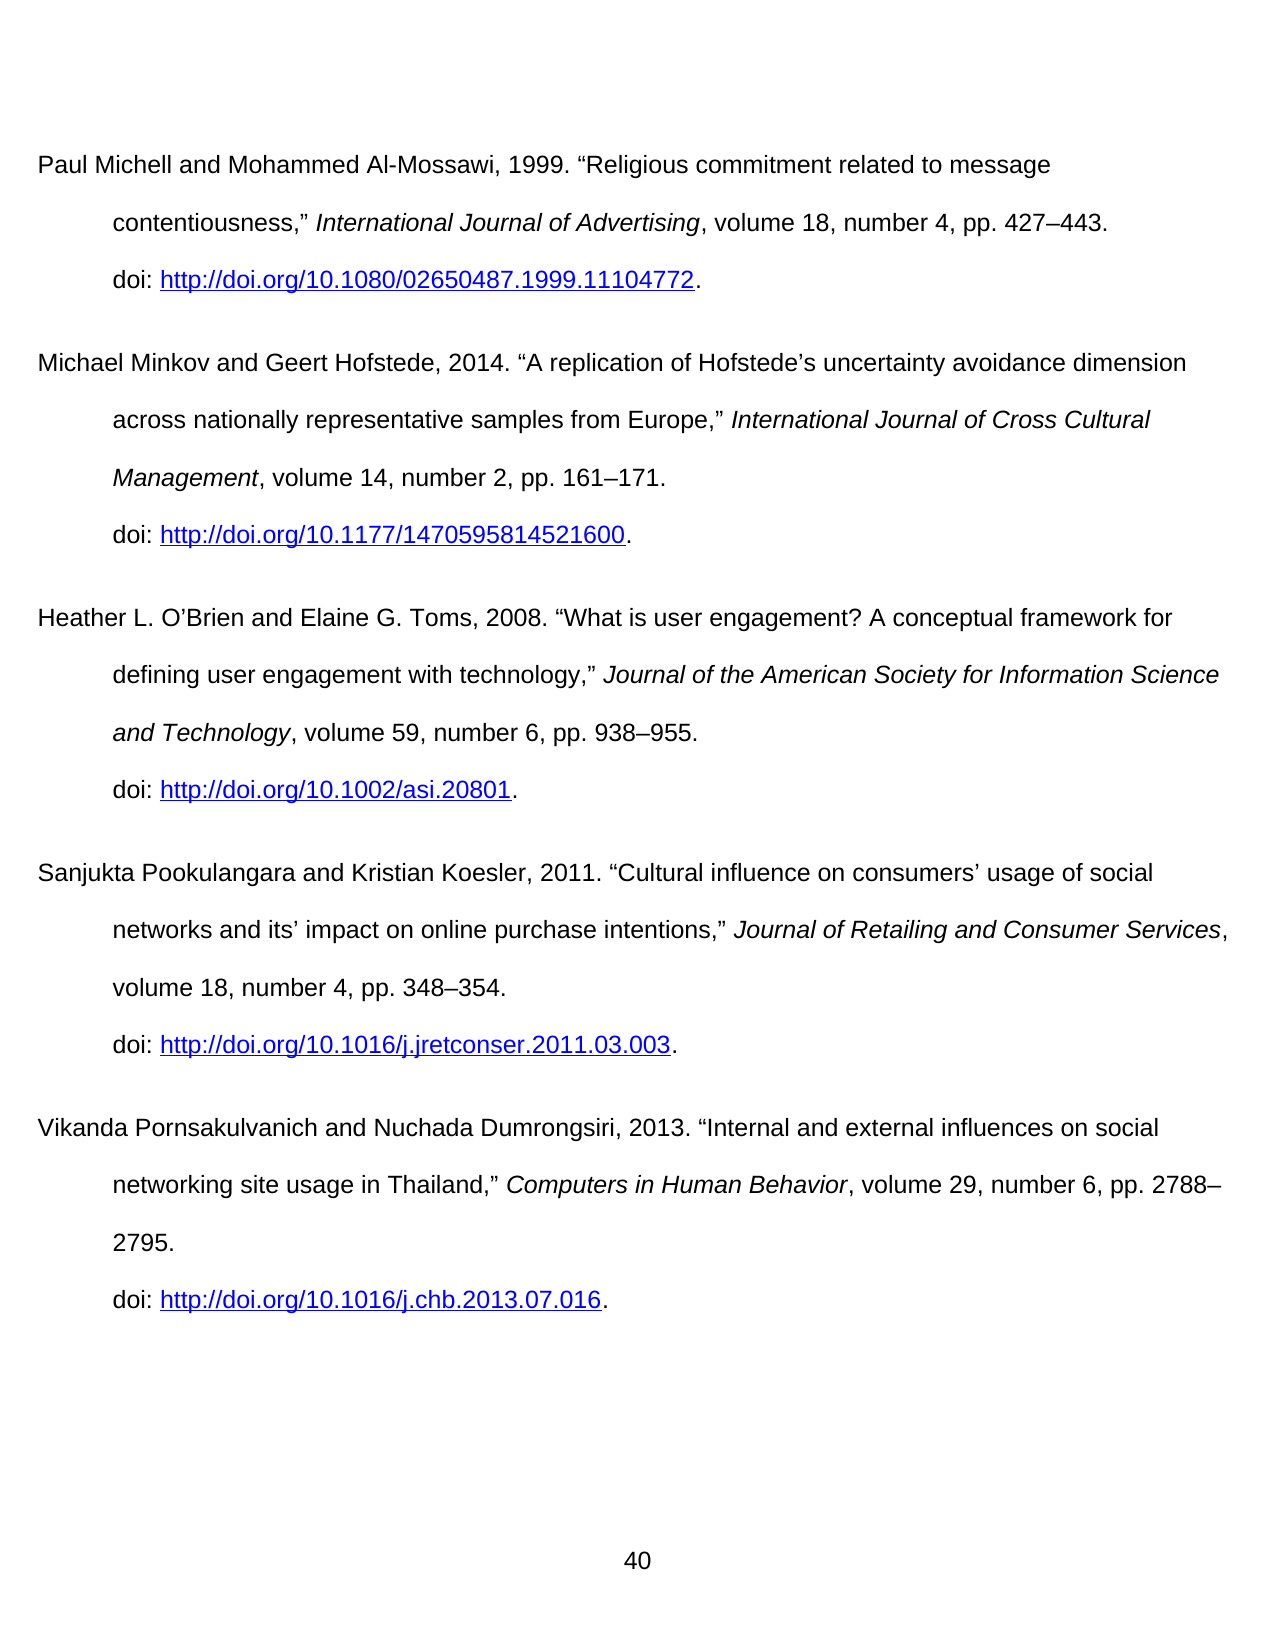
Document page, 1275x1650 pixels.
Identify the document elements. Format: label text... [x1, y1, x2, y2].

text Vikanda Pornsakulvanich and Nuchada Dumrongsiri, 2013. “Internal and external influences on social networking site usage in Thailand,” Computers in Human Behavior, volume 29, number 6, pp. 2788–2795. doi: http://doi.org/10.1016/j.chb.2013.07.016. [37, 1112, 1238, 1314]
text Paul Michell and Mohammed Al-Mossawi, 1999. “Religious commitment related to message contentiousness,” International Journal of Advertising, volume 18, number 4, pp. 427–443. doi: http://doi.org/10.1080/02650487.1999.11104772. [37, 150, 1238, 294]
text Sanjukta Pookulangara and Kristian Koesler, 2011. “Cultural influence on consumers’ usage of social networks and its’ impact on online purchase intentions,” Journal of Retailing and Consumer Services, volume 18, number 4, pp. 348–354. doi: http://doi.org/10.1016/j.jretconser.2011.03.003. [37, 857, 1238, 1059]
text Heather L. O’Brien and Elaine G. Toms, 2008. “What is user engagement? A conceptual framework for defining user engagement with technology,” Journal of the American Society for Information Science and Technology, volume 59, number 6, pp. 938–955. doi: http://doi.org/10.1002/asi.20801. [37, 602, 1238, 804]
text Michael Minkov and Geert Hofstede, 2014. “A replication of Hofstede’s uncertainty avoidance dimension across nationally representative samples from Europe,” International Journal of Cross Cultural Management, volume 14, number 2, pp. 161–171. doi: http://doi.org/10.1177/1470595814521600. [37, 347, 1238, 549]
